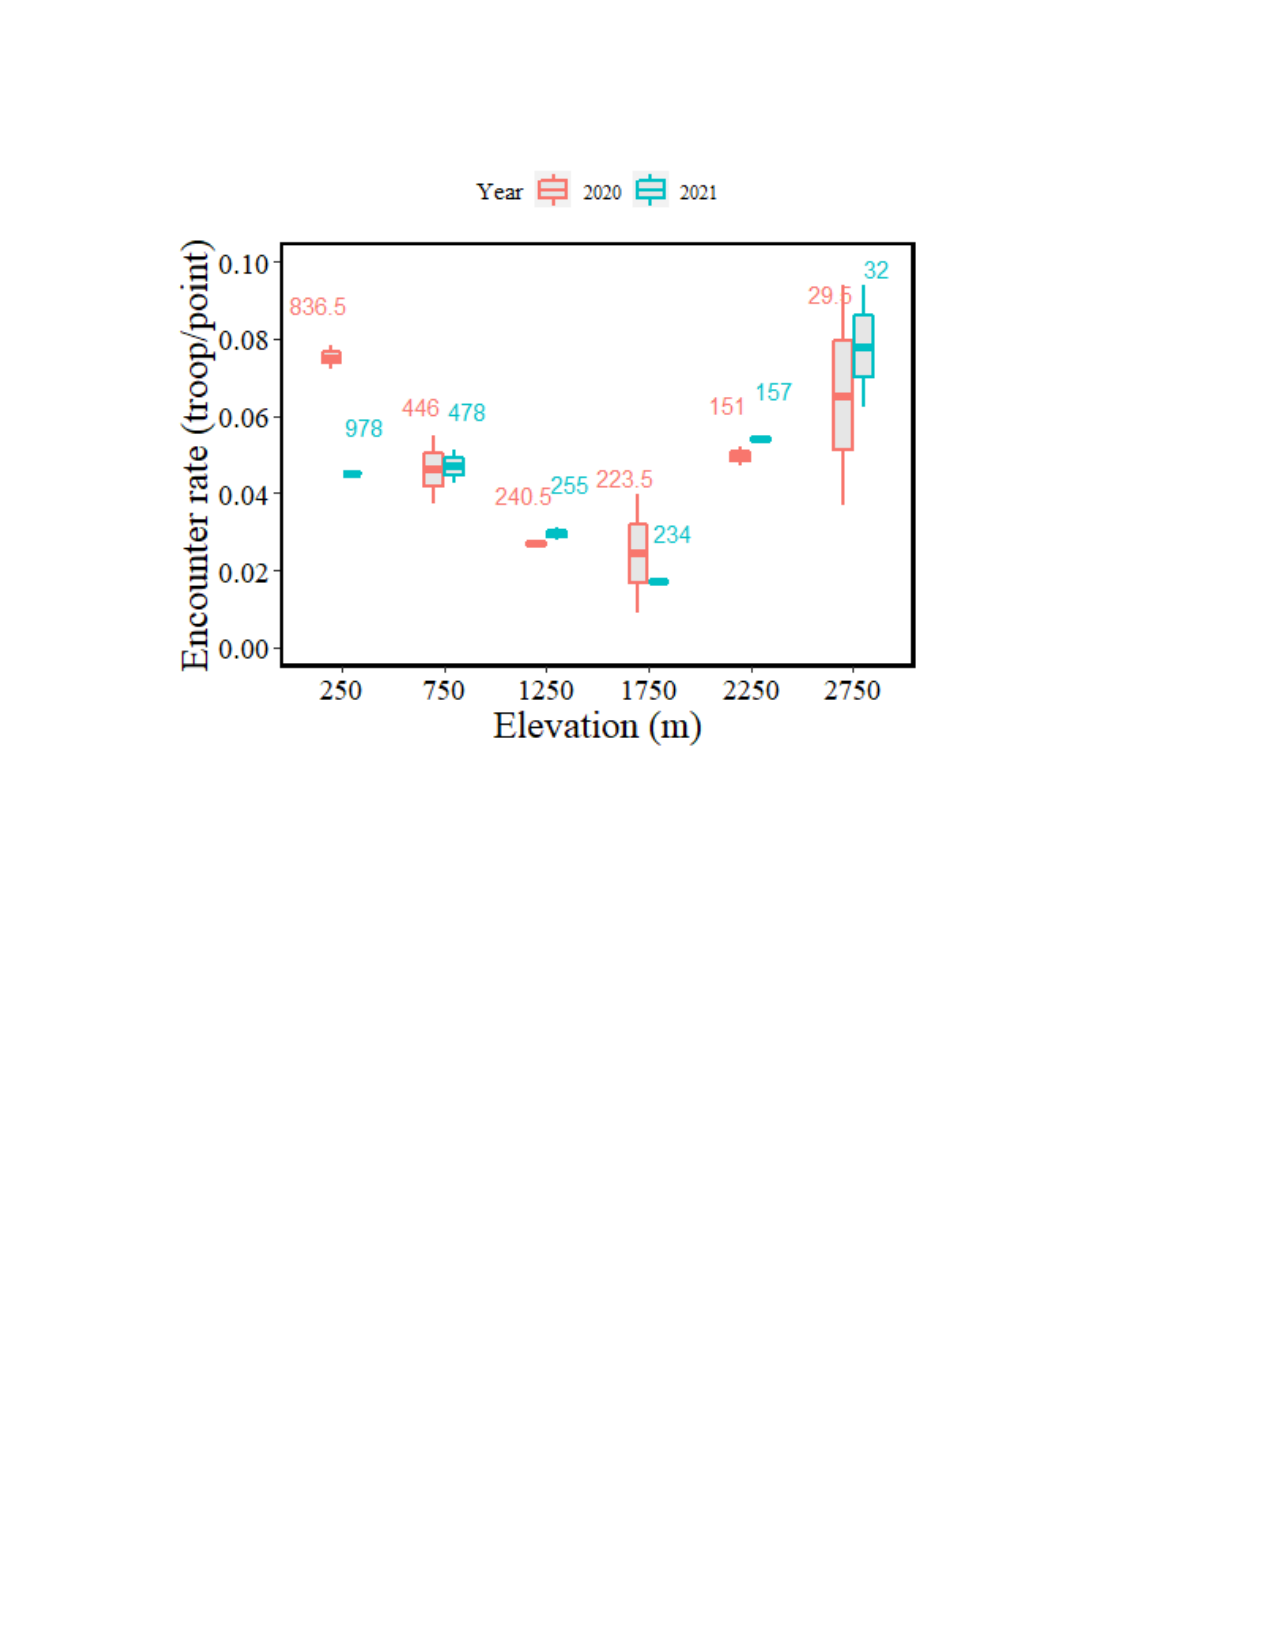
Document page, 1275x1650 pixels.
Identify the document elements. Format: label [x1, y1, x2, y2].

picture [168, 150, 927, 757]
